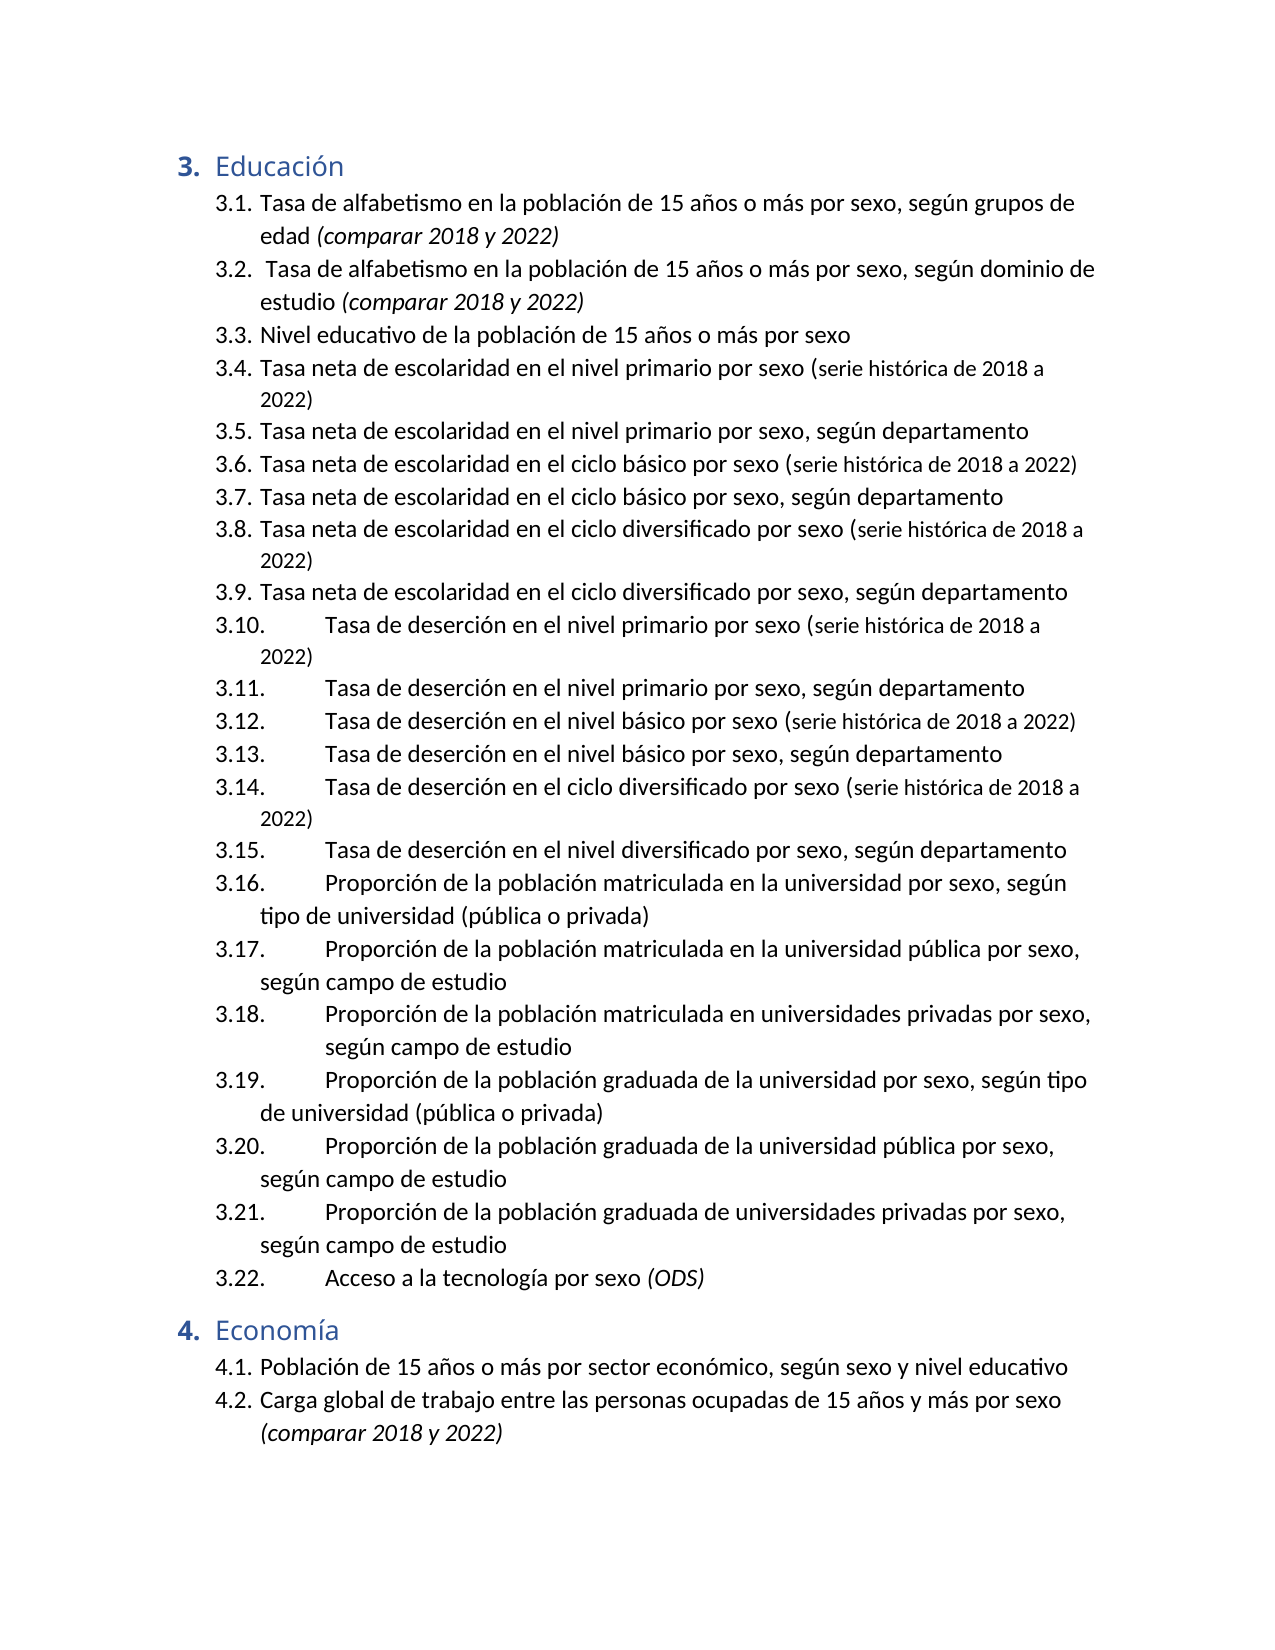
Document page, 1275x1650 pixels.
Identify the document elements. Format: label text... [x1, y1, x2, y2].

list Tasa de deserción en el ciclo diversificado por sexo (serie histórica de 2018 a 2022) [215, 771, 1098, 832]
list Tasa neta de escolaridad en el ciclo básico por sexo, según departamento [215, 481, 1098, 511]
list Tasa neta de escolaridad en el ciclo básico por sexo (serie histórica de 2018 a 2022) [215, 448, 1098, 478]
subtitle Educación [177, 148, 1098, 184]
list Tasa de deserción en el nivel básico por sexo (serie histórica de 2018 a 2022) [215, 705, 1098, 736]
list Carga global de trabajo entre las personas ocupadas de 15 años y más por sexo (comparar 2018 y 2022) [215, 1384, 1098, 1448]
list Nivel educativo de la población de 15 años o más por sexo [215, 319, 1098, 349]
list Proporción de la población matriculada en la universidad pública por sexo, según campo de estudio [215, 933, 1098, 996]
list Tasa de deserción en el nivel primario por sexo, según departamento [215, 672, 1098, 703]
subtitle Economía [177, 1312, 1098, 1348]
list Tasa de deserción en el nivel primario por sexo (serie histórica de 2018 a 2022) [215, 609, 1098, 670]
list Acceso a la tecnología por sexo (ODS) [215, 1262, 1098, 1292]
list Tasa neta de escolaridad en el nivel primario por sexo (serie histórica de 2018 a 2022) [215, 352, 1098, 413]
list Población de 15 años o más por sector económico, según sexo y nivel educativo [215, 1351, 1098, 1382]
list Proporción de la población graduada de universidades privadas por sexo, según campo de estudio [215, 1196, 1098, 1259]
list Tasa de deserción en el nivel básico por sexo, según departamento [215, 738, 1098, 769]
list Tasa neta de escolaridad en el nivel primario por sexo, según departamento [215, 415, 1098, 445]
list Tasa de alfabetismo en la población de 15 años o más por sexo, según grupos de edad (comparar 2018 y 2022) [215, 187, 1098, 251]
list Tasa de alfabetismo en la población de 15 años o más por sexo, según dominio de estudio (comparar 2018 y 2022) [215, 253, 1098, 317]
list Tasa neta de escolaridad en el ciclo diversificado por sexo, según departamento [215, 577, 1098, 607]
list Proporción de la población graduada de la universidad pública por sexo, según campo de estudio [215, 1130, 1098, 1194]
list Tasa de deserción en el nivel diversificado por sexo, según departamento [215, 834, 1098, 864]
list Proporción de la población matriculada en universidades privadas por sexo, según campo de estudio [215, 999, 1098, 1062]
list Proporción de la población matriculada en la universidad por sexo, según tipo de universidad (pública o privada) [215, 867, 1098, 930]
list Proporción de la población graduada de la universidad por sexo, según tipo de universidad (pública o privada) [215, 1064, 1098, 1128]
list Tasa neta de escolaridad en el ciclo diversificado por sexo (serie histórica de 2018 a 2022) [215, 514, 1098, 574]
